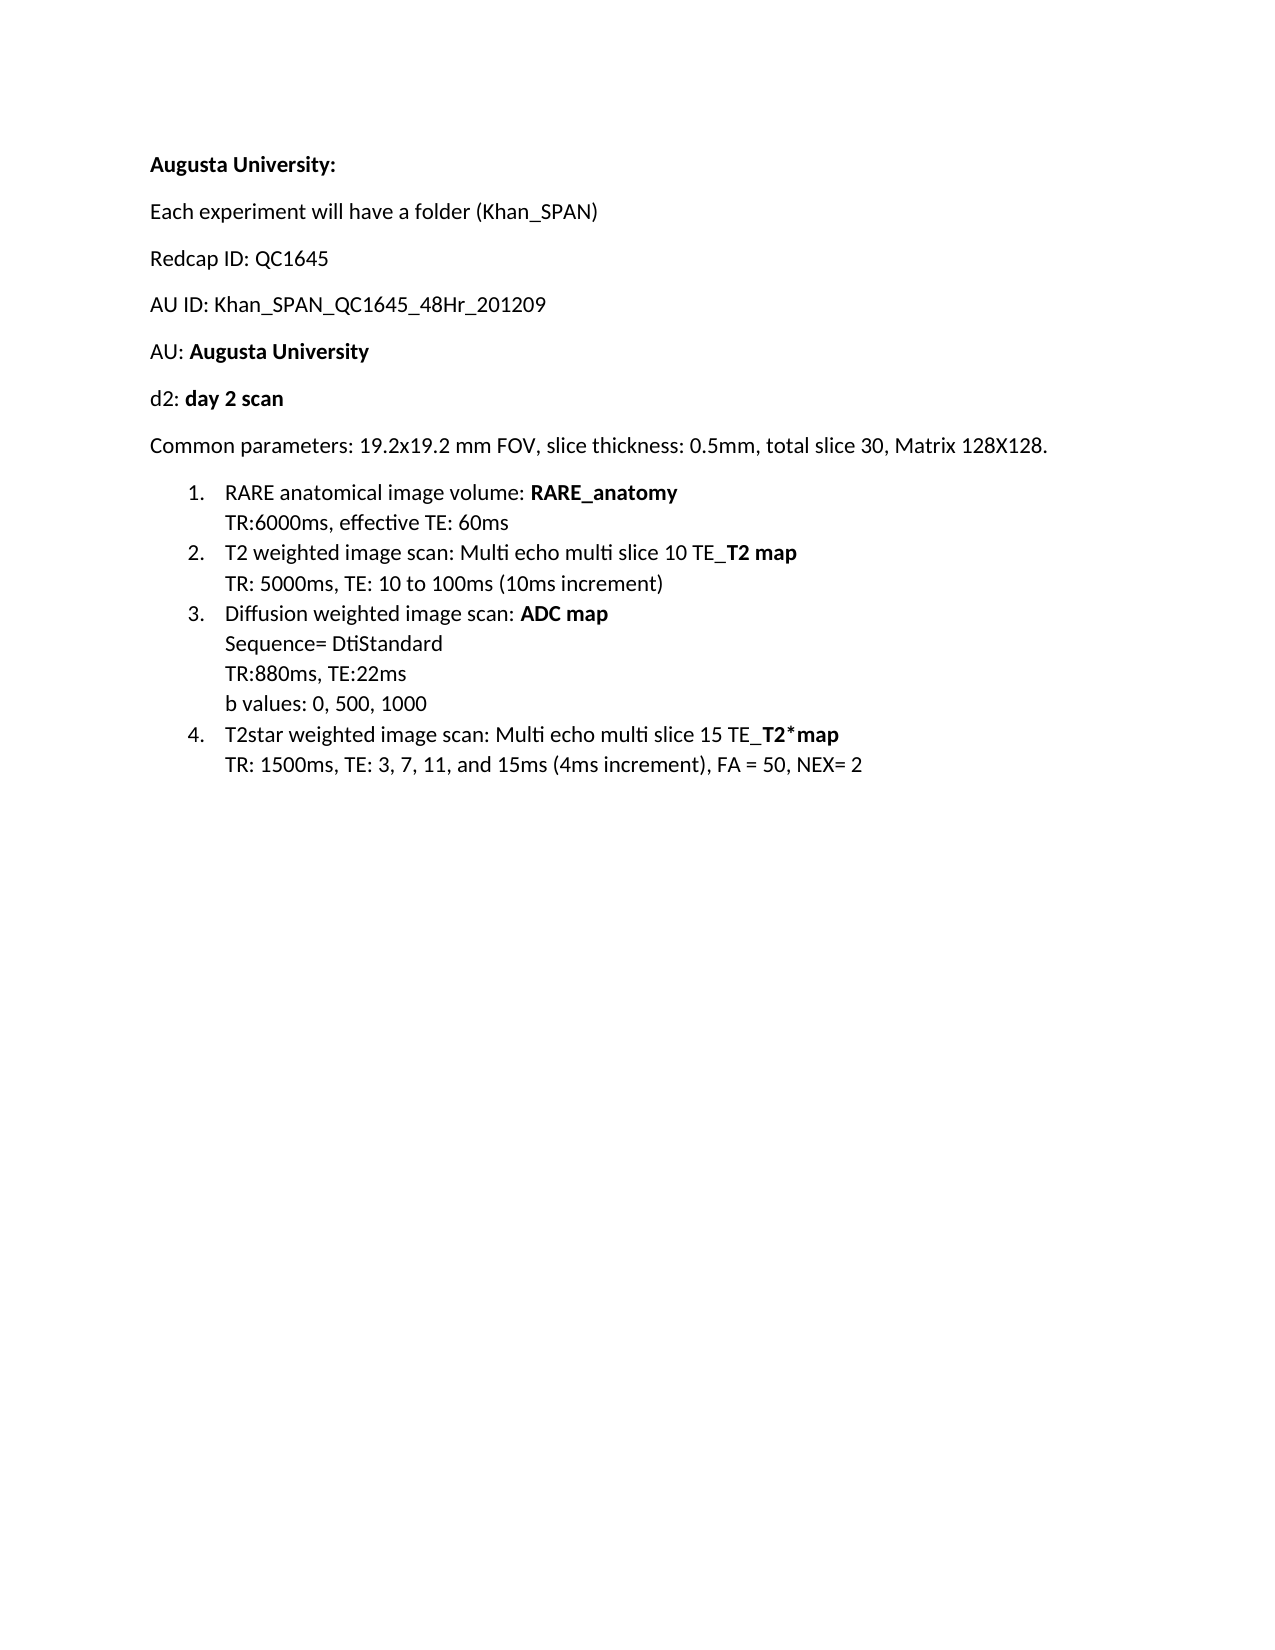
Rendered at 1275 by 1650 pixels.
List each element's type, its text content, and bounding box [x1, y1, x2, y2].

text Augusta University: [150, 150, 1125, 178]
text Redcap ID: QC1645 [150, 244, 1125, 272]
list TR:880ms, TE:22ms [225, 659, 1125, 687]
list Sequence= DtiStandard [225, 629, 1125, 657]
text Each experiment will have a folder (Khan_SPAN) [150, 197, 1125, 225]
list TR:6000ms, effective TE: 60ms [225, 508, 1125, 536]
list Diffusion weighted image scan: ADC map [187, 599, 1125, 627]
text AU ID: Khan_SPAN_QC1645_48Hr_201209 [150, 291, 1125, 319]
list b values: 0, 500, 1000 [225, 689, 1125, 718]
text AU: Augusta University [150, 337, 1125, 366]
list RARE anatomical image volume: RARE_anatomy [187, 478, 1125, 506]
list T2star weighted image scan: Multi echo multi slice 15 TE_T2*map [187, 720, 1125, 748]
list TR: 1500ms, TE: 3, 7, 11, and 15ms (4ms increment), FA = 50, NEX= 2 [225, 750, 1125, 778]
list T2 weighted image scan: Multi echo multi slice 10 TE_T2 map [187, 538, 1125, 567]
text Common parameters: 19.2x19.2 mm FOV, slice thickness: 0.5mm, total slice 30, Matrix 128X128. [150, 431, 1125, 459]
text d2: day 2 scan [150, 384, 1125, 412]
list TR: 5000ms, TE: 10 to 100ms (10ms increment) [225, 569, 1125, 597]
